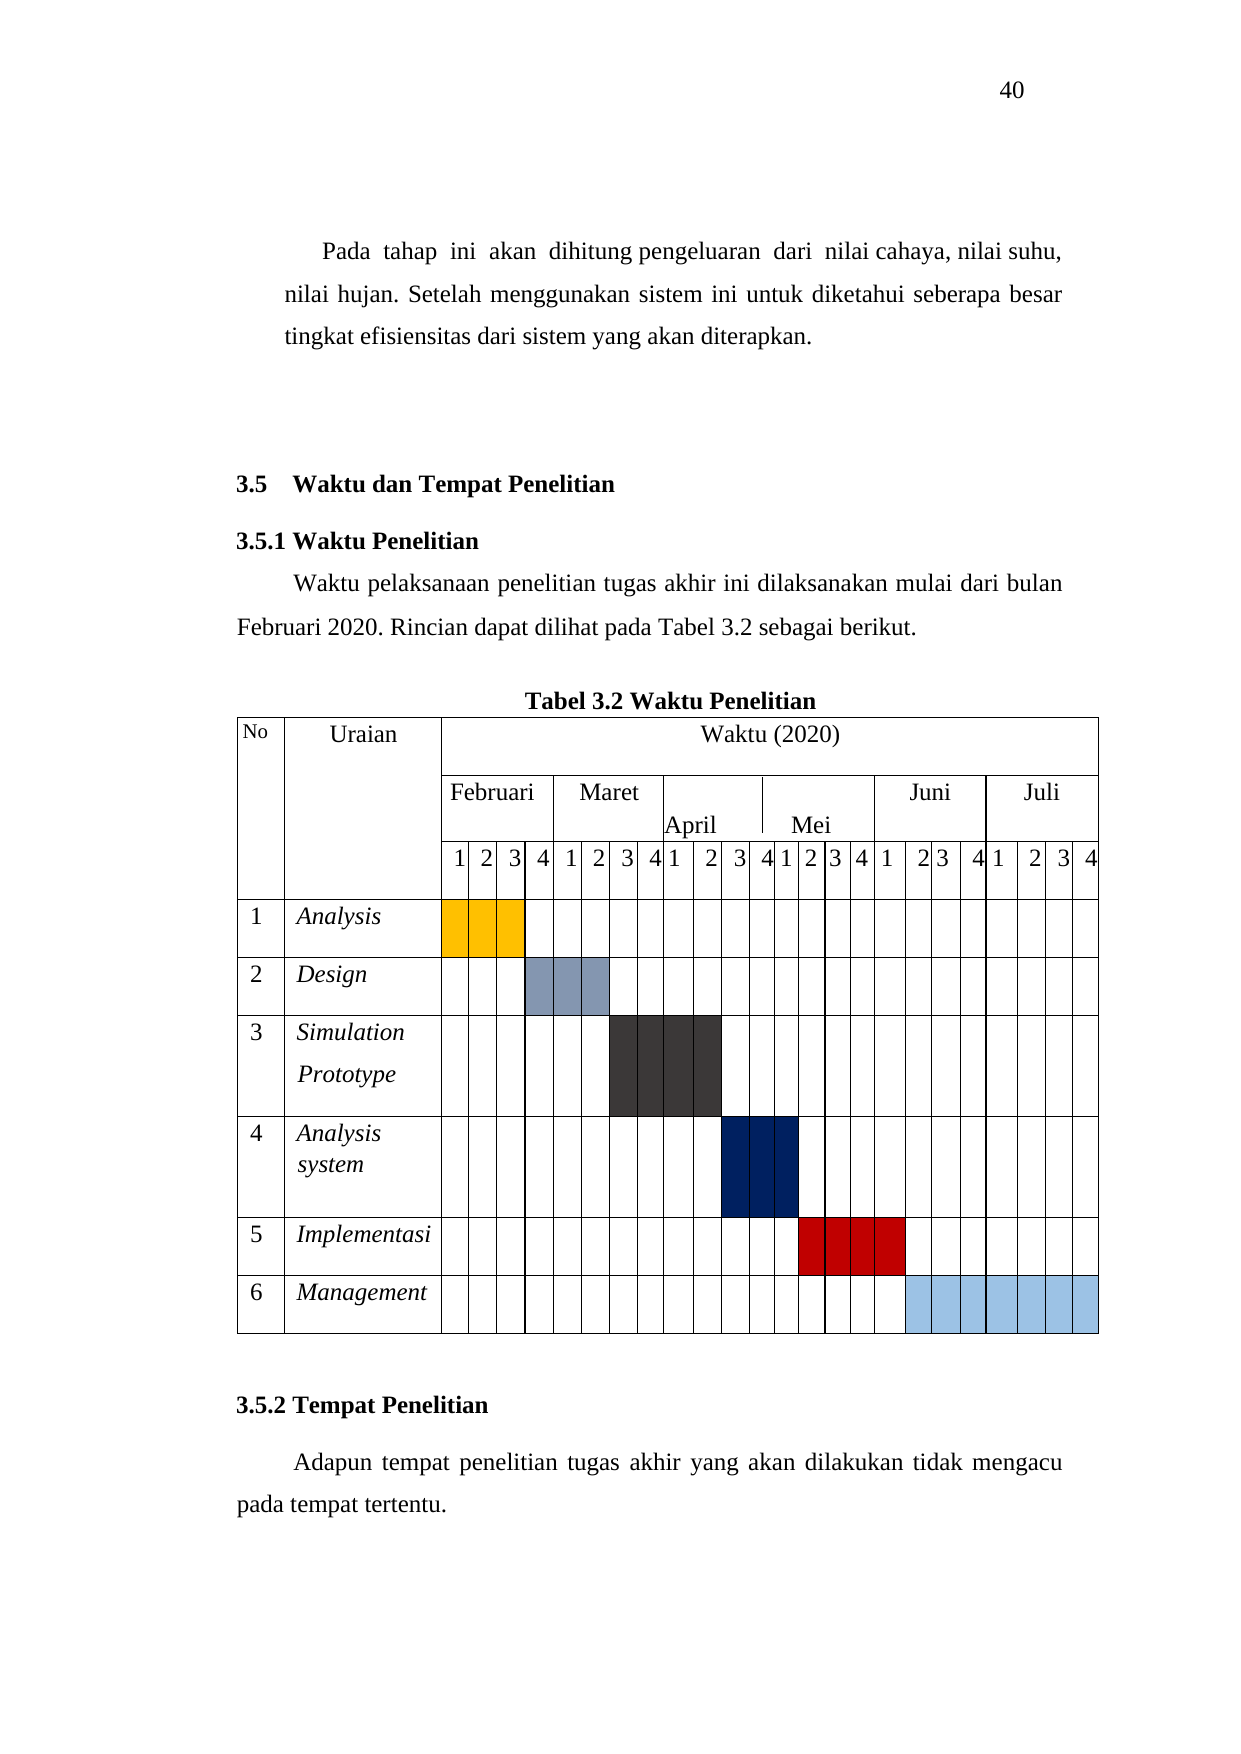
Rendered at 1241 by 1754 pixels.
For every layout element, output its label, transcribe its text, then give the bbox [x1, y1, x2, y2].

table_cell 4 [961, 842, 985, 899]
table_cell [526, 900, 553, 957]
table_cell [638, 1218, 663, 1275]
table_cell 4 [526, 842, 553, 899]
table_cell [1046, 1276, 1072, 1333]
table_cell Management [285, 1276, 441, 1333]
table_cell Maret [554, 776, 663, 841]
subtitle 3.5 Waktu dan Tempat Penelitian [236, 469, 1063, 498]
table_cell [582, 1276, 609, 1333]
table_cell [750, 1276, 774, 1333]
table_cell 1 [987, 842, 1017, 899]
table_cell [775, 1117, 798, 1217]
table_cell April Mei [664, 776, 874, 841]
table_cell [826, 900, 850, 957]
table_cell [826, 958, 850, 1015]
table_cell [638, 1276, 663, 1333]
table_cell [554, 1276, 581, 1333]
table_cell [694, 958, 721, 1015]
table_cell 3 [497, 842, 524, 899]
table_cell [526, 958, 553, 1015]
table_cell 2 [799, 842, 824, 899]
table_cell [1046, 1117, 1072, 1217]
table_cell [610, 1218, 637, 1275]
table_cell [775, 900, 798, 957]
table_cell [469, 900, 496, 957]
table_cell [851, 1117, 874, 1217]
table_cell [582, 1218, 609, 1275]
table_cell Analysis system [285, 1117, 441, 1217]
table_cell [750, 1016, 774, 1116]
table_cell 3 [826, 842, 850, 899]
table_cell 2 [582, 842, 609, 899]
table_cell [554, 958, 581, 1015]
table_cell [638, 900, 663, 957]
table_cell [1073, 1218, 1098, 1275]
table_cell [610, 958, 637, 1015]
table_cell [799, 1218, 824, 1275]
text Waktu pelaksanaan penelitian tugas akhir ini dilaksanakan mulai dari bulan Februari 2020. Rincian dapat dilihat pada Tabel 3.2 sebagai berikut. [237, 568, 1063, 640]
table_cell Februari [442, 776, 553, 841]
table_cell [638, 1016, 663, 1116]
table_cell [775, 1276, 798, 1333]
table_cell [799, 1276, 824, 1333]
table_cell [826, 1016, 850, 1116]
table_cell [775, 958, 798, 1015]
table_cell [1046, 900, 1072, 957]
table_cell [694, 1016, 721, 1116]
table_header Waktu (2020) [442, 718, 1098, 775]
table_cell [638, 958, 663, 1015]
table_cell [750, 900, 774, 957]
table_cell [526, 1016, 553, 1116]
table_cell [851, 900, 874, 957]
table_cell [1073, 958, 1098, 1015]
table_cell [664, 900, 693, 957]
table_cell [875, 958, 905, 1015]
table_cell [722, 900, 749, 957]
table_cell [875, 1276, 905, 1333]
table_cell [442, 1016, 468, 1116]
table_cell [722, 1218, 749, 1275]
table_cell 1 [664, 842, 693, 899]
table_cell [906, 1276, 931, 1333]
text Pada tahap ini akan dihitung pengeluaran dari nilai cahaya, nilai suhu, nilai hujan. Setelah menggunakan sistem ini untuk diketahui seberapa besar tingkat efisiensitas dari sistem yang akan diterapkan. [284, 236, 1063, 350]
table_cell [932, 958, 960, 1015]
table_cell [1046, 1016, 1072, 1116]
table_cell 4 [851, 842, 874, 899]
table_cell [694, 1276, 721, 1333]
table_cell [826, 1117, 850, 1217]
table_cell [1018, 1016, 1045, 1116]
table_cell [1073, 1016, 1098, 1116]
table_cell 2 [1018, 842, 1045, 899]
table_cell [610, 1016, 637, 1116]
table_cell [497, 1276, 524, 1333]
table_cell 4 [238, 1117, 284, 1217]
table_cell [1018, 1117, 1045, 1217]
table_cell [1073, 900, 1098, 957]
table_cell [987, 1117, 1017, 1217]
table_cell [799, 958, 824, 1015]
table_cell [799, 1016, 824, 1116]
table_cell [526, 1218, 553, 1275]
table_cell [1046, 1218, 1072, 1275]
table_cell 2 [469, 842, 496, 899]
table_cell [875, 1117, 905, 1217]
table_cell [554, 900, 581, 957]
table_cell [1018, 1276, 1045, 1333]
table_cell [1018, 900, 1045, 957]
table_cell [875, 1218, 905, 1275]
table_cell [469, 1276, 496, 1333]
table_cell [469, 1117, 496, 1217]
table_cell [987, 1016, 1017, 1116]
table_cell [932, 1276, 960, 1333]
table_cell [722, 1276, 749, 1333]
table_cell [961, 1016, 985, 1116]
table_cell [932, 900, 960, 957]
table_cell [987, 958, 1017, 1015]
table_cell [851, 1276, 874, 1333]
table_cell [750, 1218, 774, 1275]
subtitle Tabel 3.2 Waktu Penelitian [277, 686, 1063, 714]
table_cell [582, 900, 609, 957]
table_cell [961, 900, 985, 957]
table_cell [610, 1276, 637, 1333]
table_cell [442, 900, 468, 957]
table_cell 1 [775, 842, 798, 899]
table_cell [638, 1117, 663, 1217]
table_cell [469, 1016, 496, 1116]
table_cell [1018, 1218, 1045, 1275]
table_cell [497, 1218, 524, 1275]
table_cell Design [285, 958, 441, 1015]
table_cell [987, 1218, 1017, 1275]
table_cell [906, 1218, 931, 1275]
table_cell 4 [1073, 842, 1098, 899]
table_cell [961, 1218, 985, 1275]
table_cell [664, 1276, 693, 1333]
table_cell [987, 1276, 1017, 1333]
table_cell 3 [932, 842, 960, 899]
table_cell [1018, 958, 1045, 1015]
table_cell [664, 958, 693, 1015]
table_cell Simulation Prototype [285, 1016, 441, 1116]
table_cell Analysis [285, 900, 441, 957]
table_cell [664, 1117, 693, 1217]
table_cell [554, 1016, 581, 1116]
table_cell [442, 958, 468, 1015]
table_cell [610, 900, 637, 957]
table_cell [961, 1276, 985, 1333]
table_cell 2 [238, 958, 284, 1015]
table_cell [1073, 1276, 1098, 1333]
table_cell 3 [722, 842, 749, 899]
table_cell 6 [238, 1276, 284, 1333]
table_cell [875, 900, 905, 957]
table_cell [961, 958, 985, 1015]
table_cell [582, 958, 609, 1015]
table_cell [694, 1117, 721, 1217]
table_cell [932, 1016, 960, 1116]
table_cell [932, 1117, 960, 1217]
table_cell [526, 1276, 553, 1333]
table_cell [442, 1117, 468, 1217]
text Adapun tempat penelitian tugas akhir yang akan dilakukan tidak mengacu pada tempat tertentu. [237, 1447, 1063, 1518]
table_cell [987, 900, 1017, 957]
table_cell [851, 1218, 874, 1275]
table_cell [497, 958, 524, 1015]
table_cell [906, 1016, 931, 1116]
table_cell [582, 1117, 609, 1217]
table_cell [961, 1117, 985, 1217]
table_cell [906, 958, 931, 1015]
table_cell [1046, 958, 1072, 1015]
table_cell [722, 958, 749, 1015]
table_cell 3 [610, 842, 637, 899]
table_cell [554, 1117, 581, 1217]
table_cell 4 [638, 842, 663, 899]
table_cell [497, 1117, 524, 1217]
table_cell [722, 1016, 749, 1116]
table_cell 1 [554, 842, 581, 899]
table_header No [238, 718, 284, 899]
table_cell [526, 1117, 553, 1217]
table_cell [664, 1218, 693, 1275]
table_cell [722, 1117, 749, 1217]
subtitle 3.5.1 Waktu Penelitian [236, 526, 1063, 555]
table_cell [775, 1218, 798, 1275]
table_cell 3 [238, 1016, 284, 1116]
table_cell [851, 1016, 874, 1116]
table_cell Juli [987, 776, 1098, 841]
table_cell [775, 1016, 798, 1116]
table_cell [906, 900, 931, 957]
table_cell [610, 1117, 637, 1217]
table_cell 1 [238, 900, 284, 957]
table_cell [750, 958, 774, 1015]
table_cell 1 [442, 842, 468, 899]
table_cell [906, 1117, 931, 1217]
table_cell [799, 1117, 824, 1217]
table_cell Juni [875, 776, 985, 841]
table_cell [932, 1218, 960, 1275]
table_cell [554, 1218, 581, 1275]
table_cell [497, 1016, 524, 1116]
table_cell [442, 1218, 468, 1275]
table_cell [469, 958, 496, 1015]
table_cell [497, 900, 524, 957]
table_cell Implementasi [285, 1218, 441, 1275]
subtitle 3.5.2 Tempat Penelitian [236, 1391, 1063, 1419]
table_cell [694, 900, 721, 957]
table_cell 3 [1046, 842, 1072, 899]
table_header Uraian [285, 718, 441, 899]
table_cell [469, 1218, 496, 1275]
table_cell 2 [694, 842, 721, 899]
table_cell [851, 958, 874, 1015]
table_cell 5 [238, 1218, 284, 1275]
table_cell [750, 1117, 774, 1217]
table_cell 2 [906, 842, 931, 899]
table_cell 4 [750, 842, 774, 899]
table_cell [582, 1016, 609, 1116]
table_cell [442, 1276, 468, 1333]
table_cell [826, 1276, 850, 1333]
table_cell [694, 1218, 721, 1275]
table_cell [875, 1016, 905, 1116]
table_cell [799, 900, 824, 957]
table_cell [1073, 1117, 1098, 1217]
table_cell [664, 1016, 693, 1116]
table_cell 1 [875, 842, 905, 899]
table_cell [826, 1218, 850, 1275]
